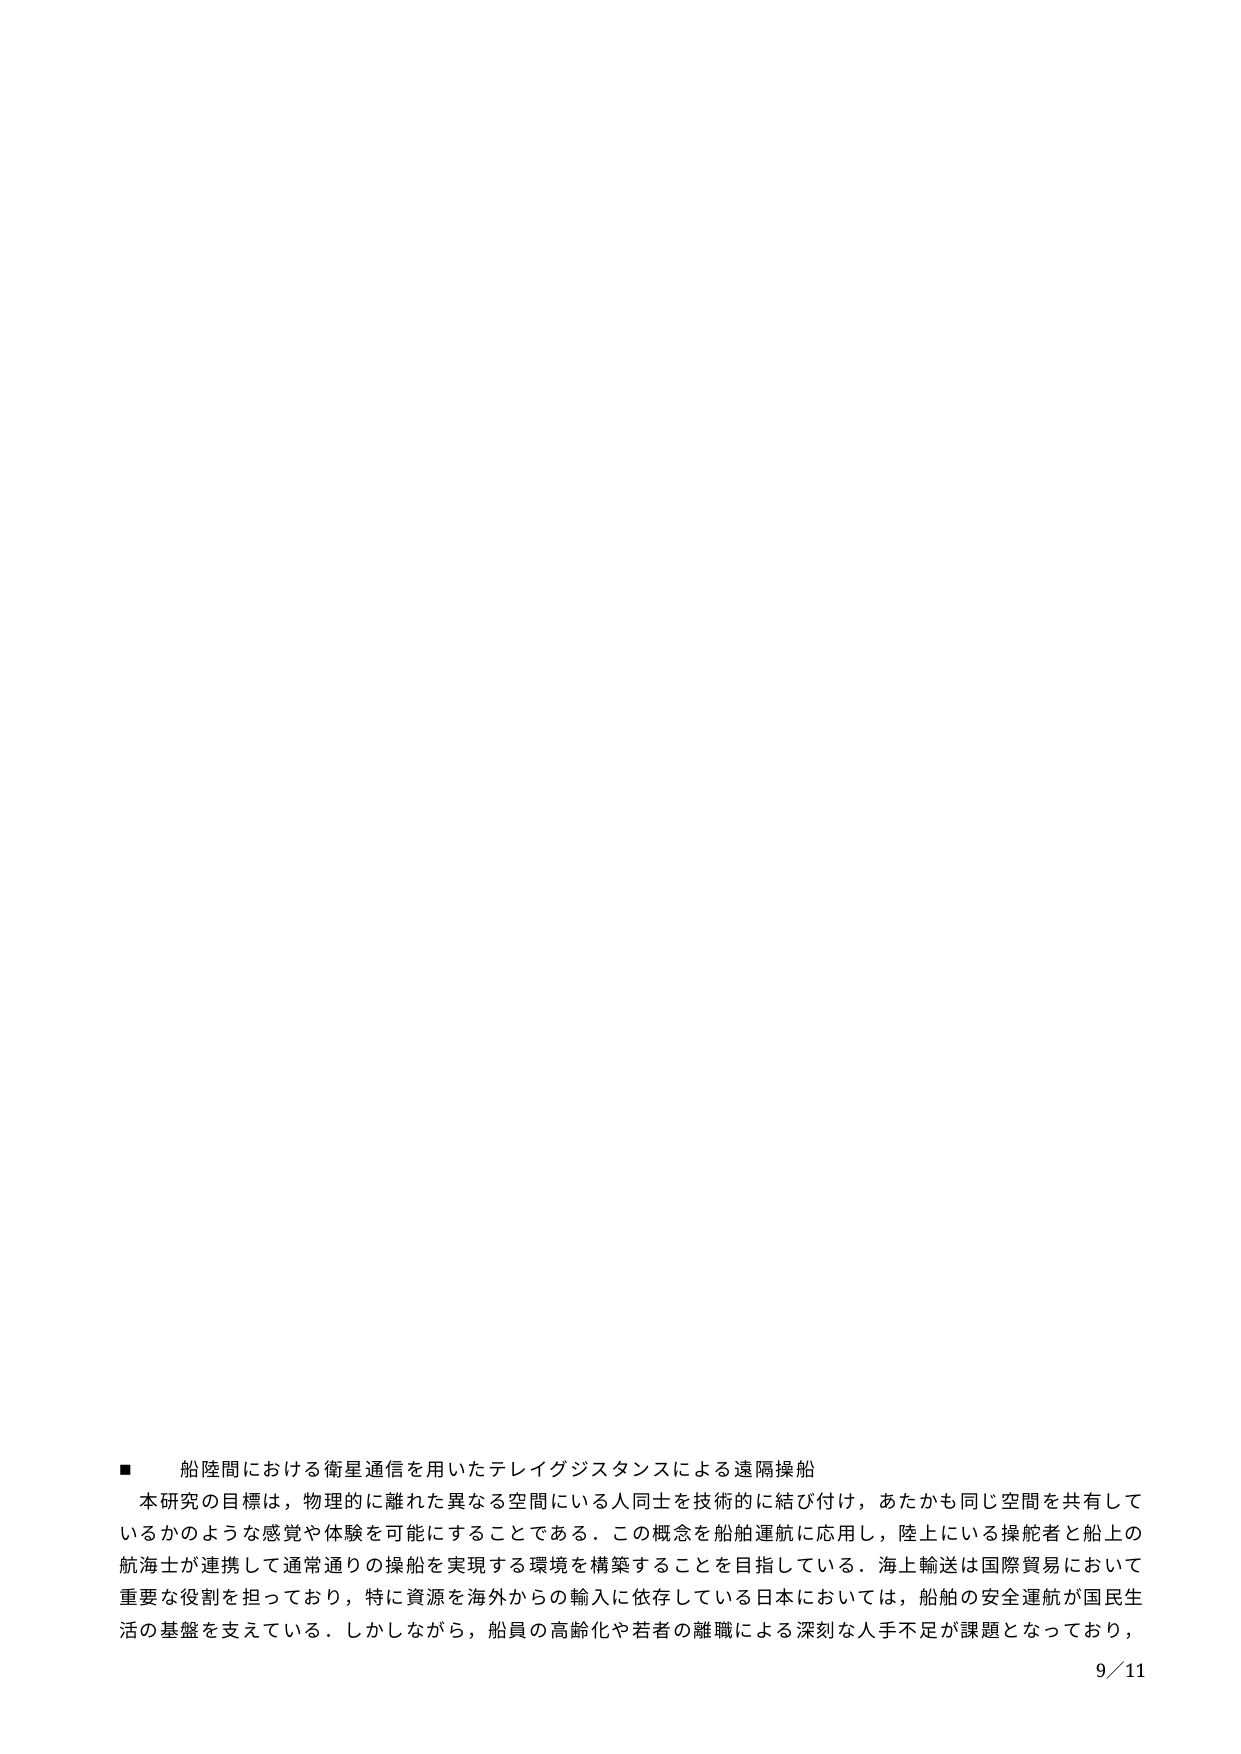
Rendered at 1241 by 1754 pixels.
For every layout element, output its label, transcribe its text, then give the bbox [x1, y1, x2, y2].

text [119, 1484, 1145, 1645]
text ■ 船陸間における衛星通信を用いたテレイグジスタンスによる遠隔操船 [119, 1452, 1145, 1484]
